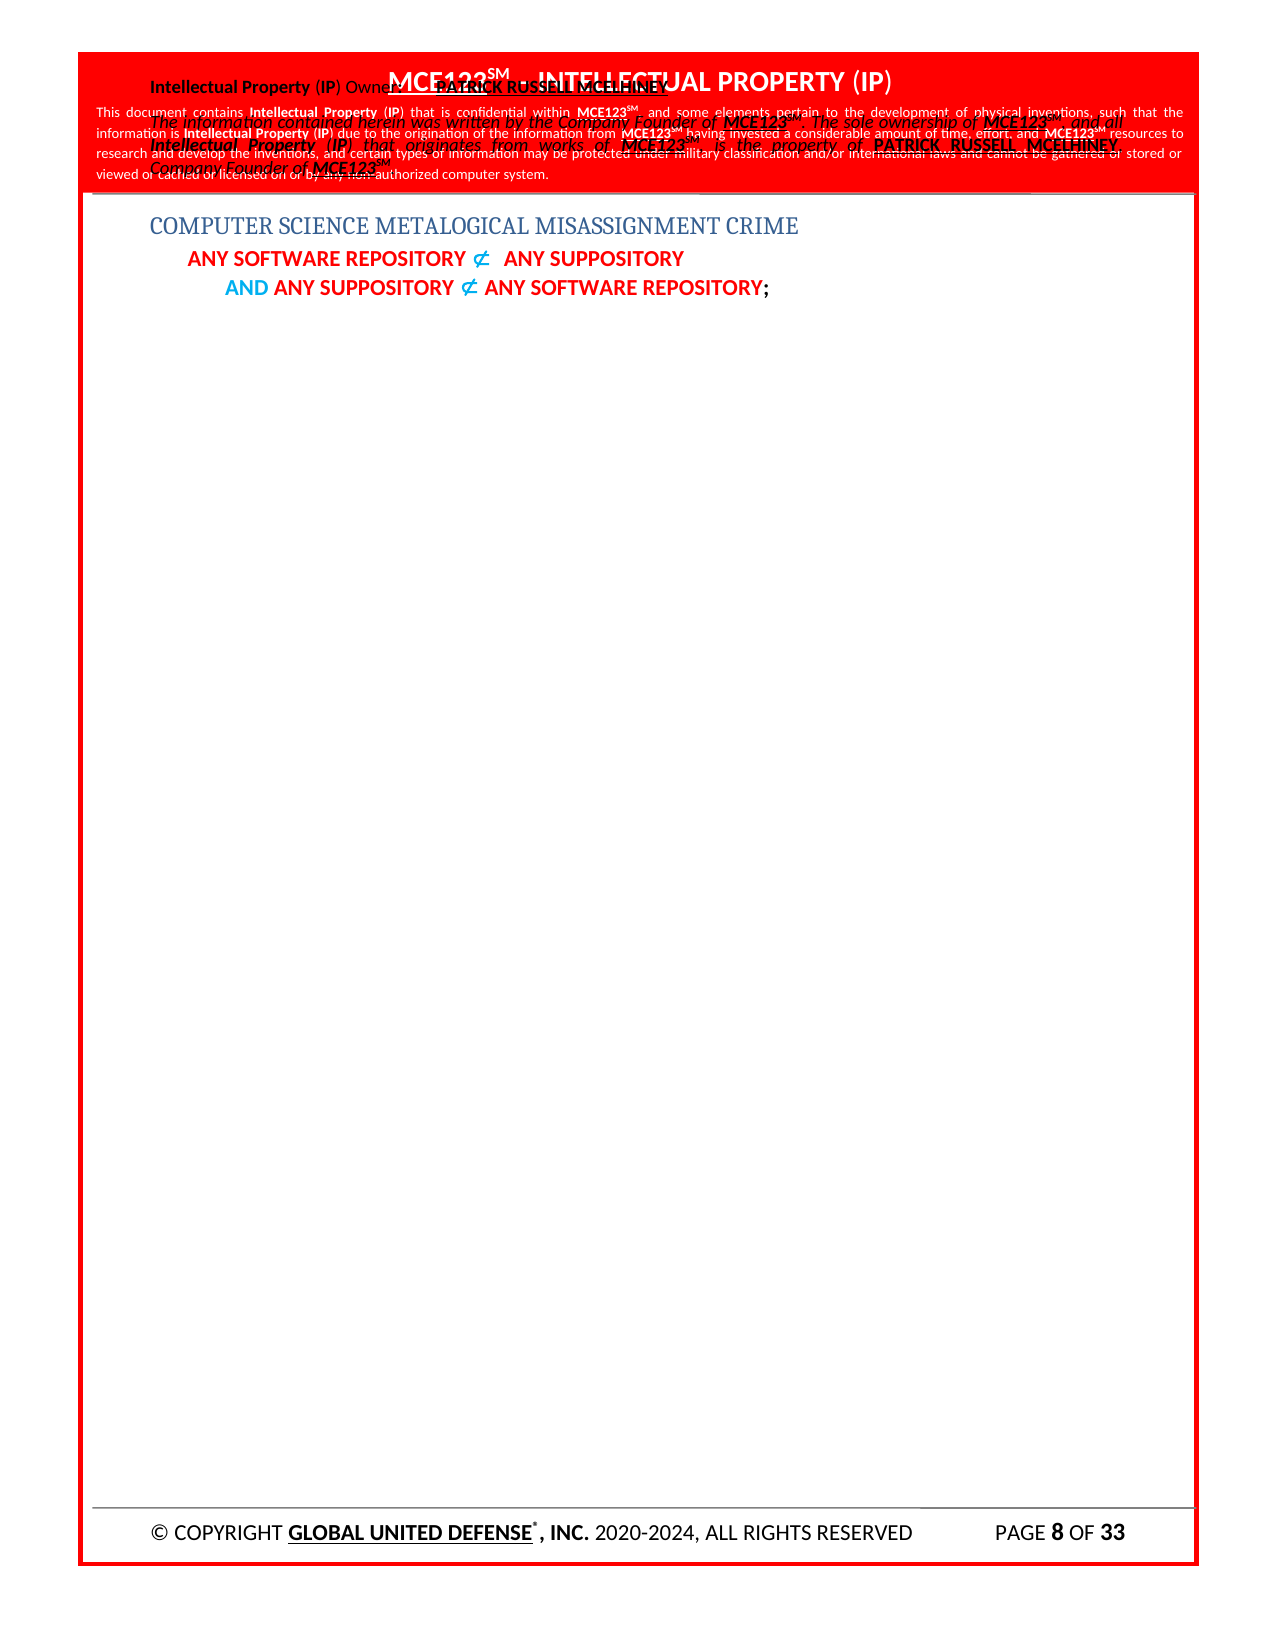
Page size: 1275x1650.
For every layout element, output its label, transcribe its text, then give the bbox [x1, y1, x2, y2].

subtitle COMPUTER SCIENCE METALOGICAL MISASSIGNMENT CRIME [150, 212, 1125, 240]
text ANY SOFTWARE REPOSITORY Ë ANY SUPPOSITORY [187, 244, 1125, 273]
text AND ANY SUPPOSITORY Ë ANY SOFTWARE REPOSITORY; [187, 273, 1125, 301]
